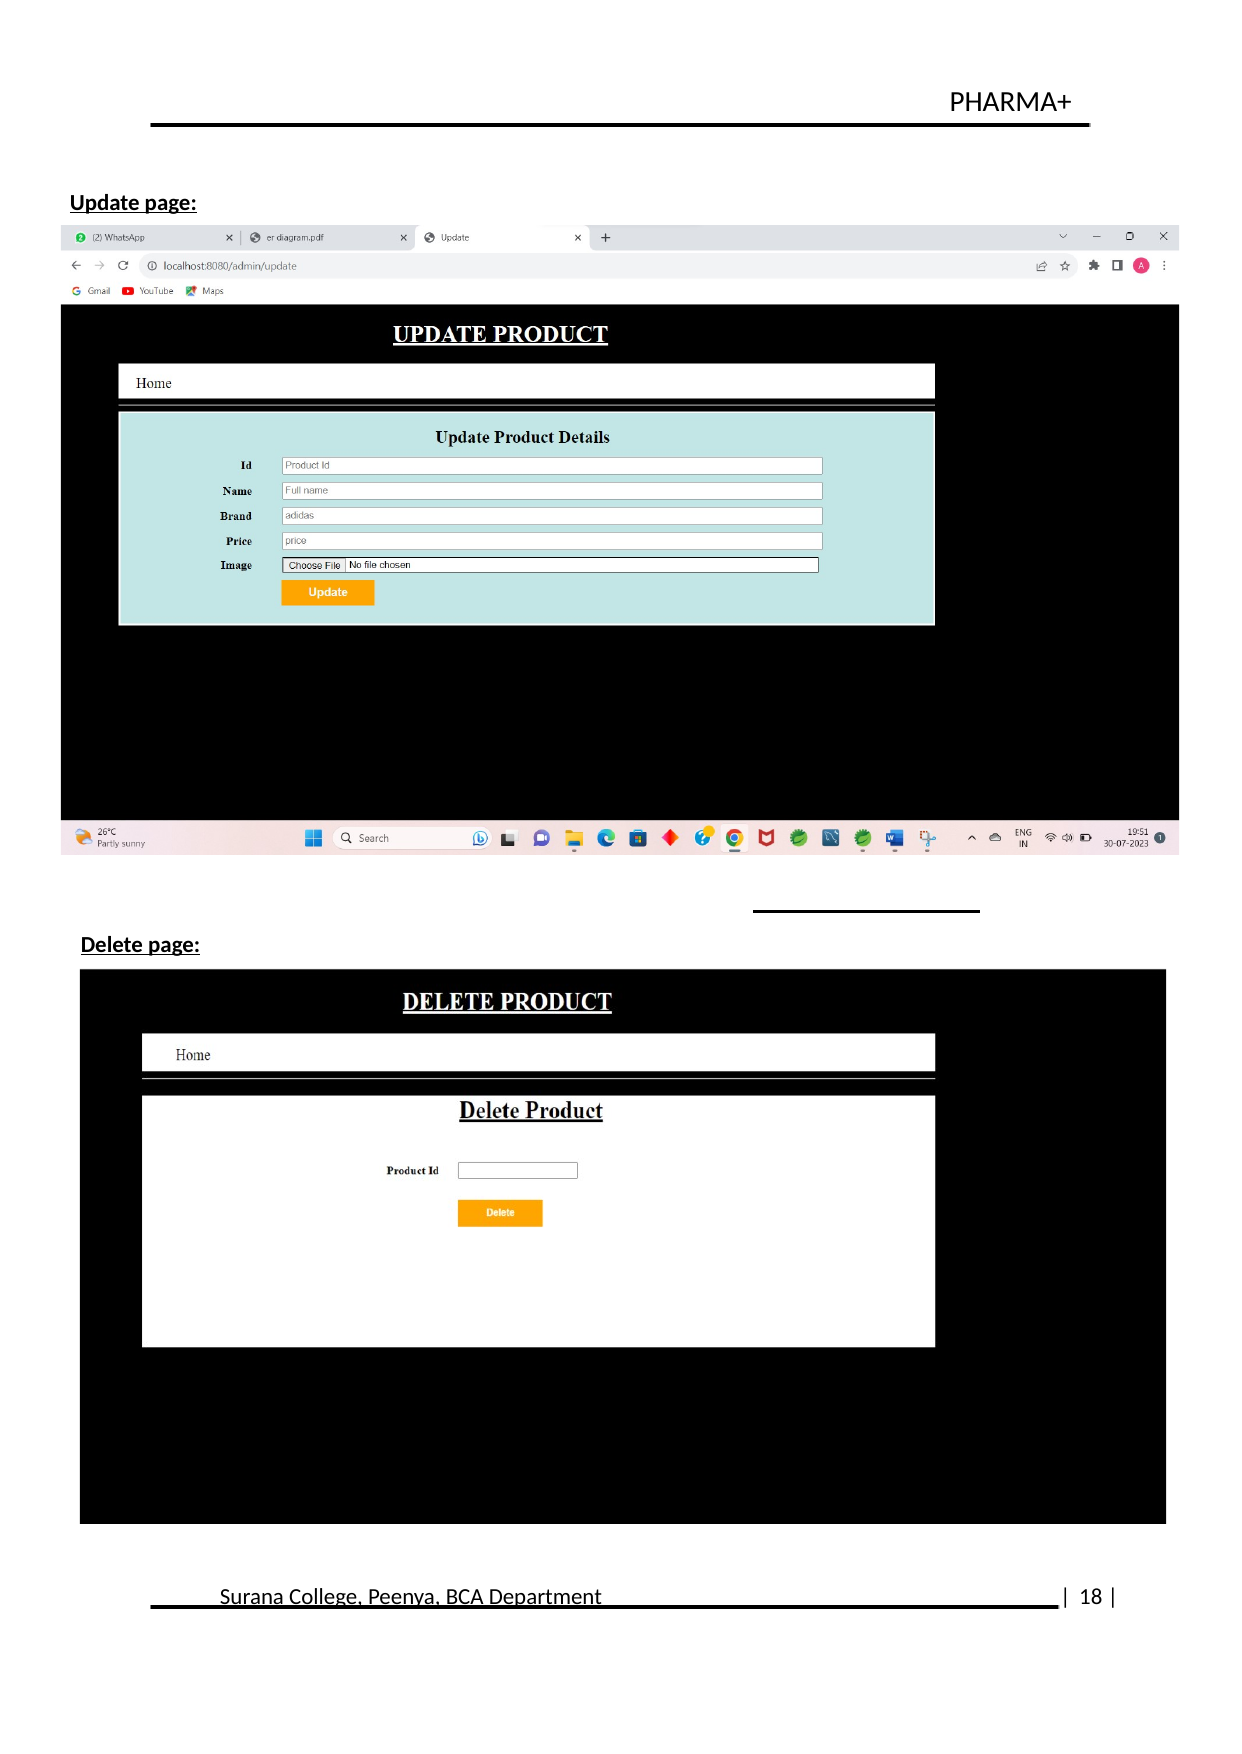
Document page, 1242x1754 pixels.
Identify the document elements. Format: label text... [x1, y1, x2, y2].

picture [150, 123, 1091, 127]
picture [79, 968, 1167, 1524]
picture [60, 225, 1180, 855]
picture [150, 1605, 1060, 1609]
subtitle Delete page: [31, 930, 236, 958]
subtitle Update page: [30, 188, 236, 216]
